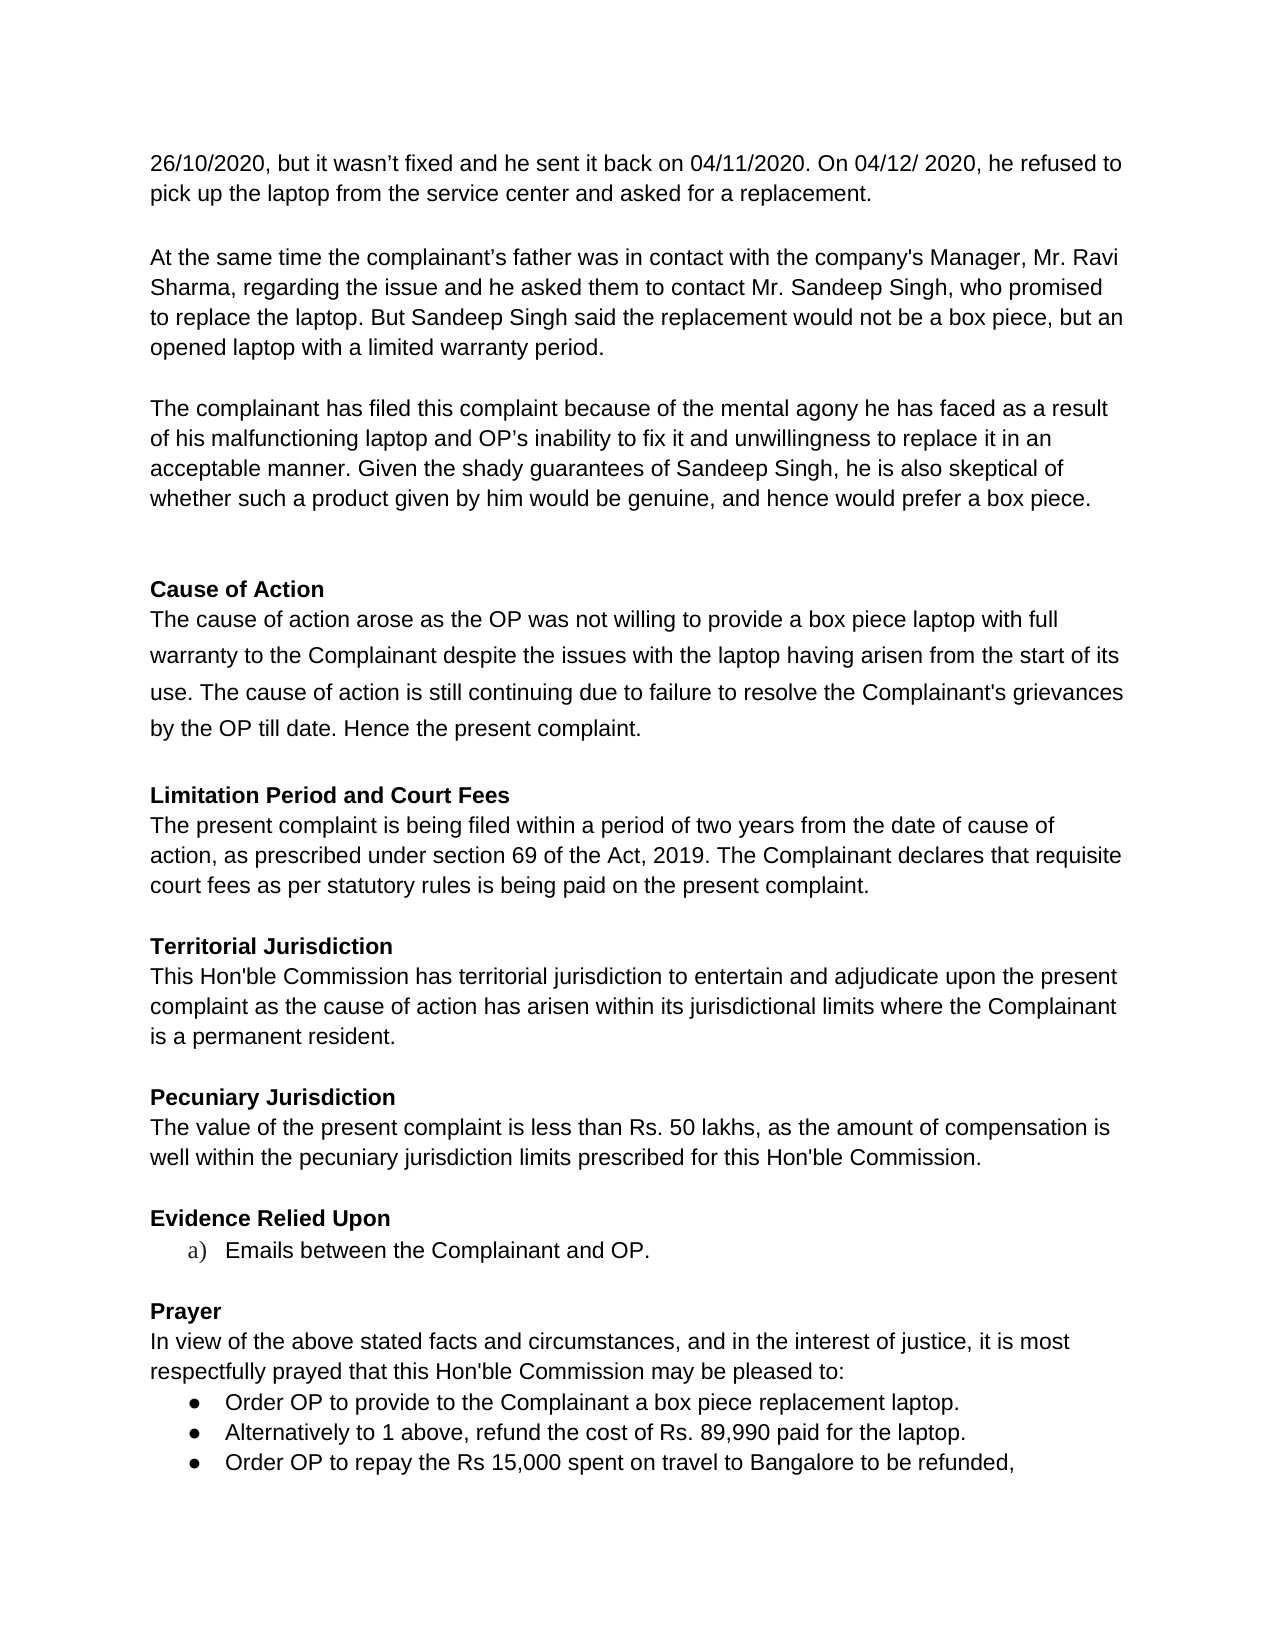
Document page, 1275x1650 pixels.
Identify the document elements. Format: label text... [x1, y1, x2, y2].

text Territorial Jurisdiction [150, 933, 1125, 959]
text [150, 150, 1125, 207]
text Limitation Period and Court Fees [150, 782, 1125, 808]
text The present complaint is being filed within a period of two years from the date of cause of action, as prescribed under section 69 of the Act, 2019. The Complainant declares that requisite court fees as per statutory rules is being paid on the present complaint. [150, 812, 1125, 898]
list Order OP to provide to the Complainant a box piece replacement laptop. [187, 1388, 1125, 1415]
text The cause of action arose as the OP was not willing to provide a box piece laptop with full warranty to the Complainant despite the issues with the laptop having arisen from the start of its use. The cause of action is still continuing due to failure to resolve the Complainant's grievances by the OP till date. Hence the present complaint. [150, 606, 1125, 741]
list Emails between the Complainant and OP. [225, 1235, 1125, 1263]
text This Hon'ble Commission has territorial jurisdiction to entertain and adjudicate upon the present complaint as the cause of action has arisen within its jurisdictional limits where the Complainant is a permanent resident. [150, 963, 1125, 1049]
list Alternatively to 1 above, refund the cost of Rs. 89,990 paid for the laptop. [187, 1419, 1125, 1445]
text In view of the above stated facts and circumstances, and in the interest of justice, it is most respectfully prayed that this Hon'ble Commission may be pleased to: [150, 1328, 1125, 1385]
text Prayer [150, 1298, 1125, 1324]
text Pecuniary Jurisdiction [150, 1084, 1125, 1110]
list Order OP to repay the Rs 15,000 spent on travel to Bangalore to be refunded, [187, 1449, 1125, 1475]
text The complainant has filed this complaint because of the mental agony he has faced as a result of his malfunctioning laptop and OP’s inability to fix it and unwillingness to replace it in an acceptable manner. Given the shady guarantees of Sandeep Singh, he is also skeptical of whether such a product given by him would be genuine, and hence would prefer a box piece. [150, 394, 1125, 511]
text The value of the present complaint is less than Rs. 50 lakhs, as the amount of compensation is well within the pecuniary jurisdiction limits prescribed for this Hon'ble Commission. [150, 1114, 1125, 1170]
text At the same time the complainant’s father was in contact with the company's Manager, Mr. Ravi Sharma, regarding the issue and he asked them to contact Mr. Sandeep Singh, who promised to replace the laptop. But Sandeep Singh said the replacement would not be a box piece, but an opened laptop with a limited warranty period. [150, 243, 1125, 360]
text Cause of Action [150, 576, 1125, 602]
text Evidence Relied Upon [150, 1204, 1125, 1231]
